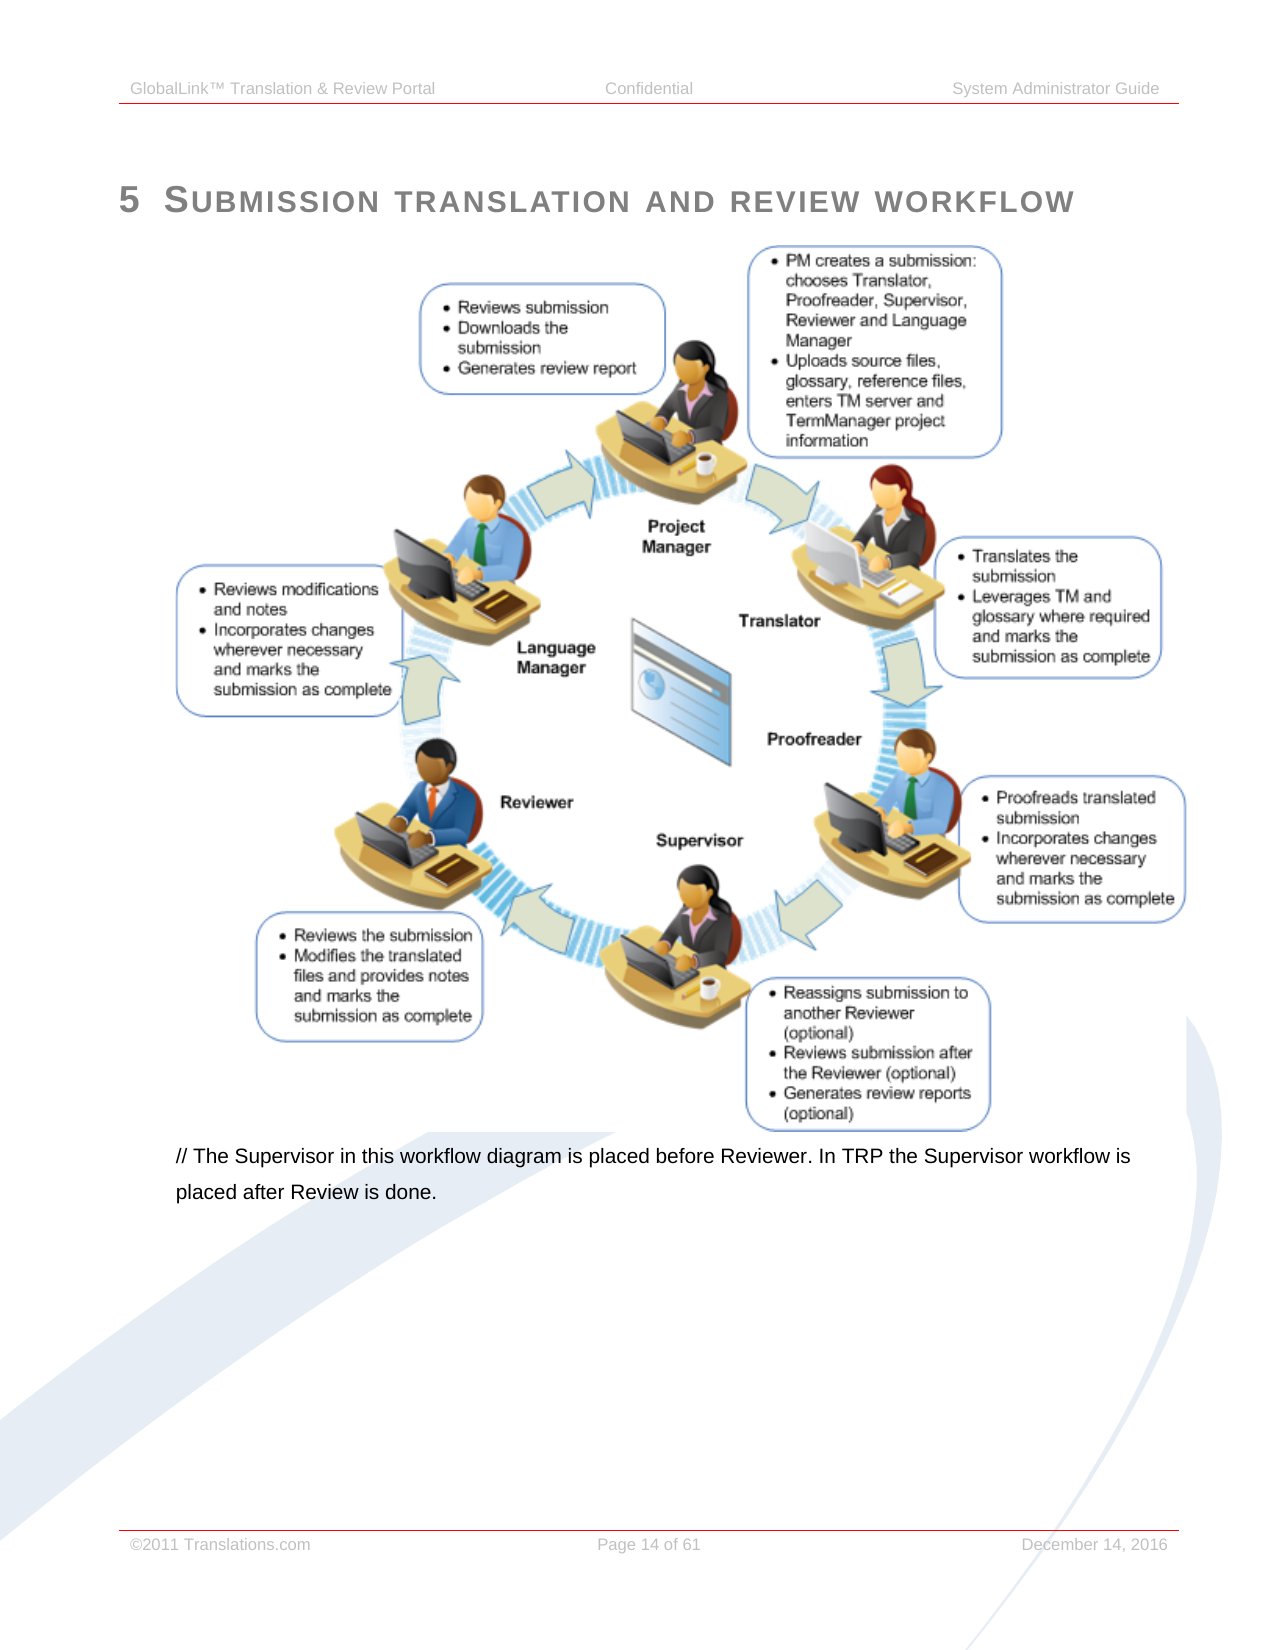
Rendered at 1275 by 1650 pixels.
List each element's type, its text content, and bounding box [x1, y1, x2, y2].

text // The Supervisor in this workflow diagram is placed before Reviewer. In TRP the Supervisor workflow is placed after Review is done. [176, 1143, 1156, 1203]
subtitle Submission translation and review workflow [118, 177, 1156, 221]
picture [175, 245, 1187, 1132]
